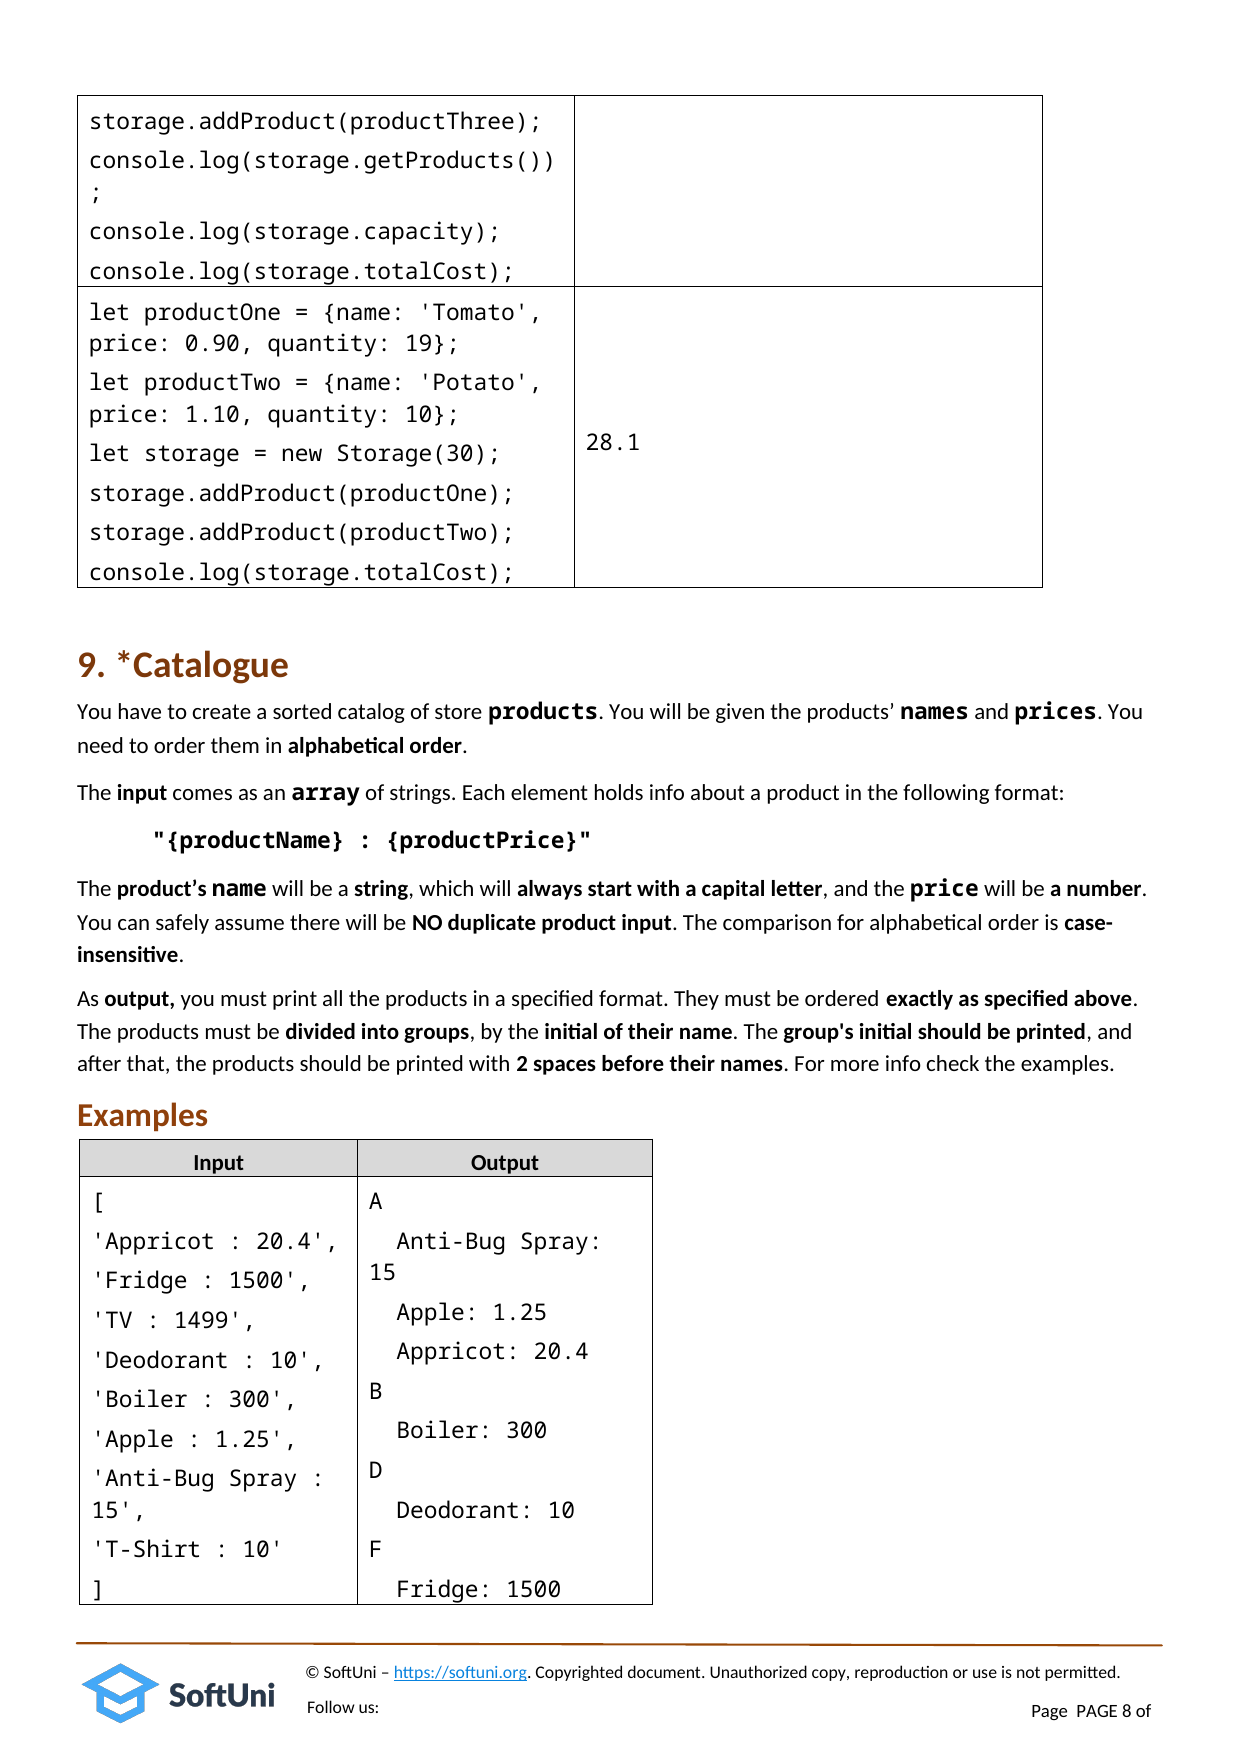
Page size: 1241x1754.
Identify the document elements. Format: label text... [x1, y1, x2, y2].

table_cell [78, 96, 574, 286]
text "{productName} : {productPrice}" [152, 824, 1163, 855]
table_header Output [358, 1140, 652, 1176]
table_cell 28.1 [575, 287, 1042, 587]
text As output, you must print all the products in a specified format. They must be ordered exactly as specified above. The products must be divided into groups, by the initial of their name. The group's initial should be printed, and after that, the products should be printed with 2 spaces before their names. For more info check the examples. [77, 984, 1163, 1077]
picture [75, 1658, 281, 1729]
text You have to create a sorted catalog of store products. You will be given the products’ names and prices. You need to order them in alphabetical order. [77, 695, 1163, 759]
table_header Input [80, 1140, 357, 1176]
text The input comes as an array of strings. Each element holds info about a product in the following format: [77, 775, 1163, 807]
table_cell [575, 96, 1042, 286]
text The product’s name will be a string, which will always start with a capital letter, and the price will be a number. You can safely assume there will be NO duplicate product input. The comparison for alphabetical order is case-insensitive. [77, 872, 1163, 968]
subtitle Examples [77, 1094, 1163, 1134]
subtitle *Catalogue [77, 641, 1163, 687]
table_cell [358, 1177, 652, 1604]
table_cell let productOne = {name: 'Tomato', price: 0.90, quantity: 19}; let productTwo = {name: 'Potato', price: 1.10, quantity: 10}; let storage = new Storage(30); storage.addProduct(productOne); storage.addProduct(productTwo); console.log(storage.totalCost); [78, 287, 574, 587]
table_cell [80, 1177, 357, 1604]
